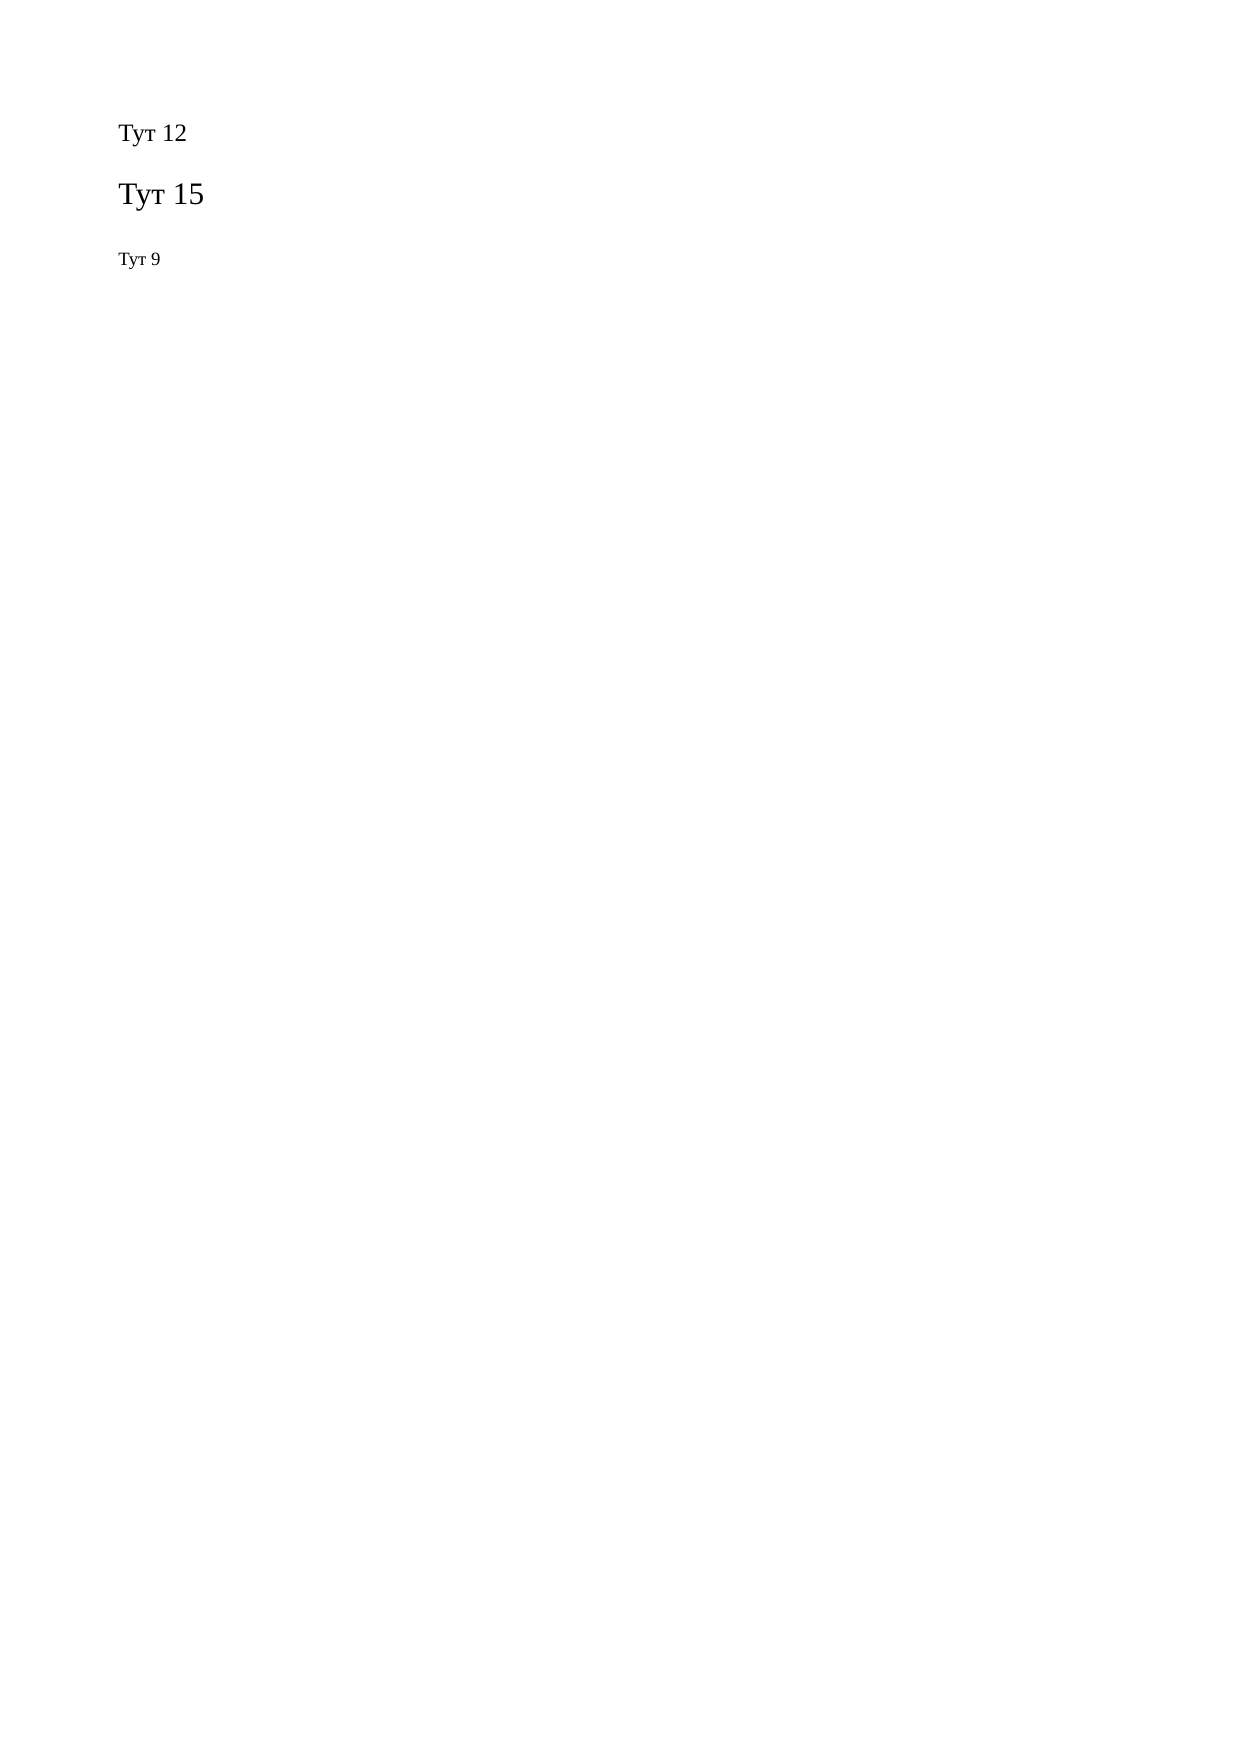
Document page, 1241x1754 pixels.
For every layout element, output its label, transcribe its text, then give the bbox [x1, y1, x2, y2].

text Тут 12 [118, 118, 1122, 147]
text Тут 15 [118, 176, 1122, 212]
text Тут 9 [118, 247, 1122, 269]
